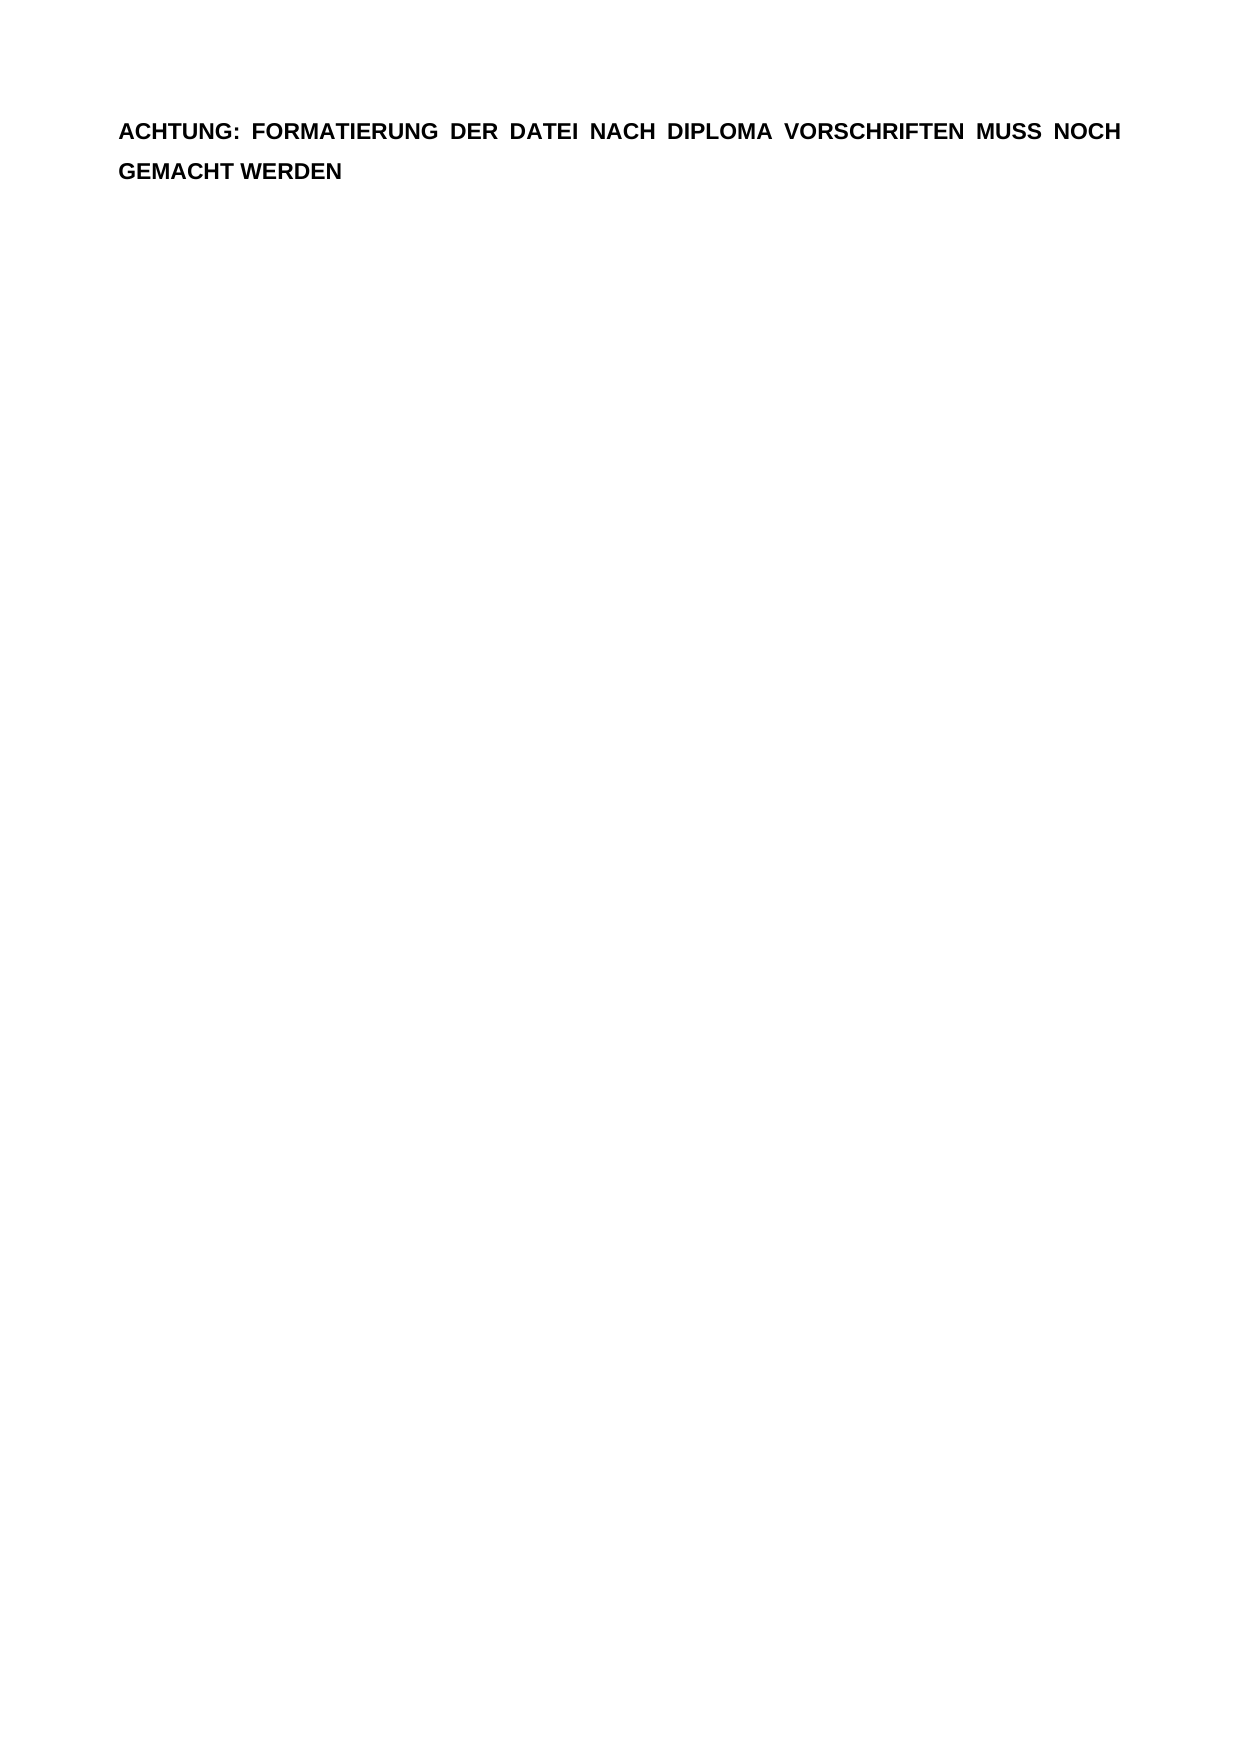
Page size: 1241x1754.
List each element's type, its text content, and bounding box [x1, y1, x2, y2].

text ACHTUNG: FORMATIERUNG DER DATEI NACH DIPLOMA VORSCHRIFTEN MUSS NOCH GEMACHT WERDEN [118, 118, 1122, 184]
